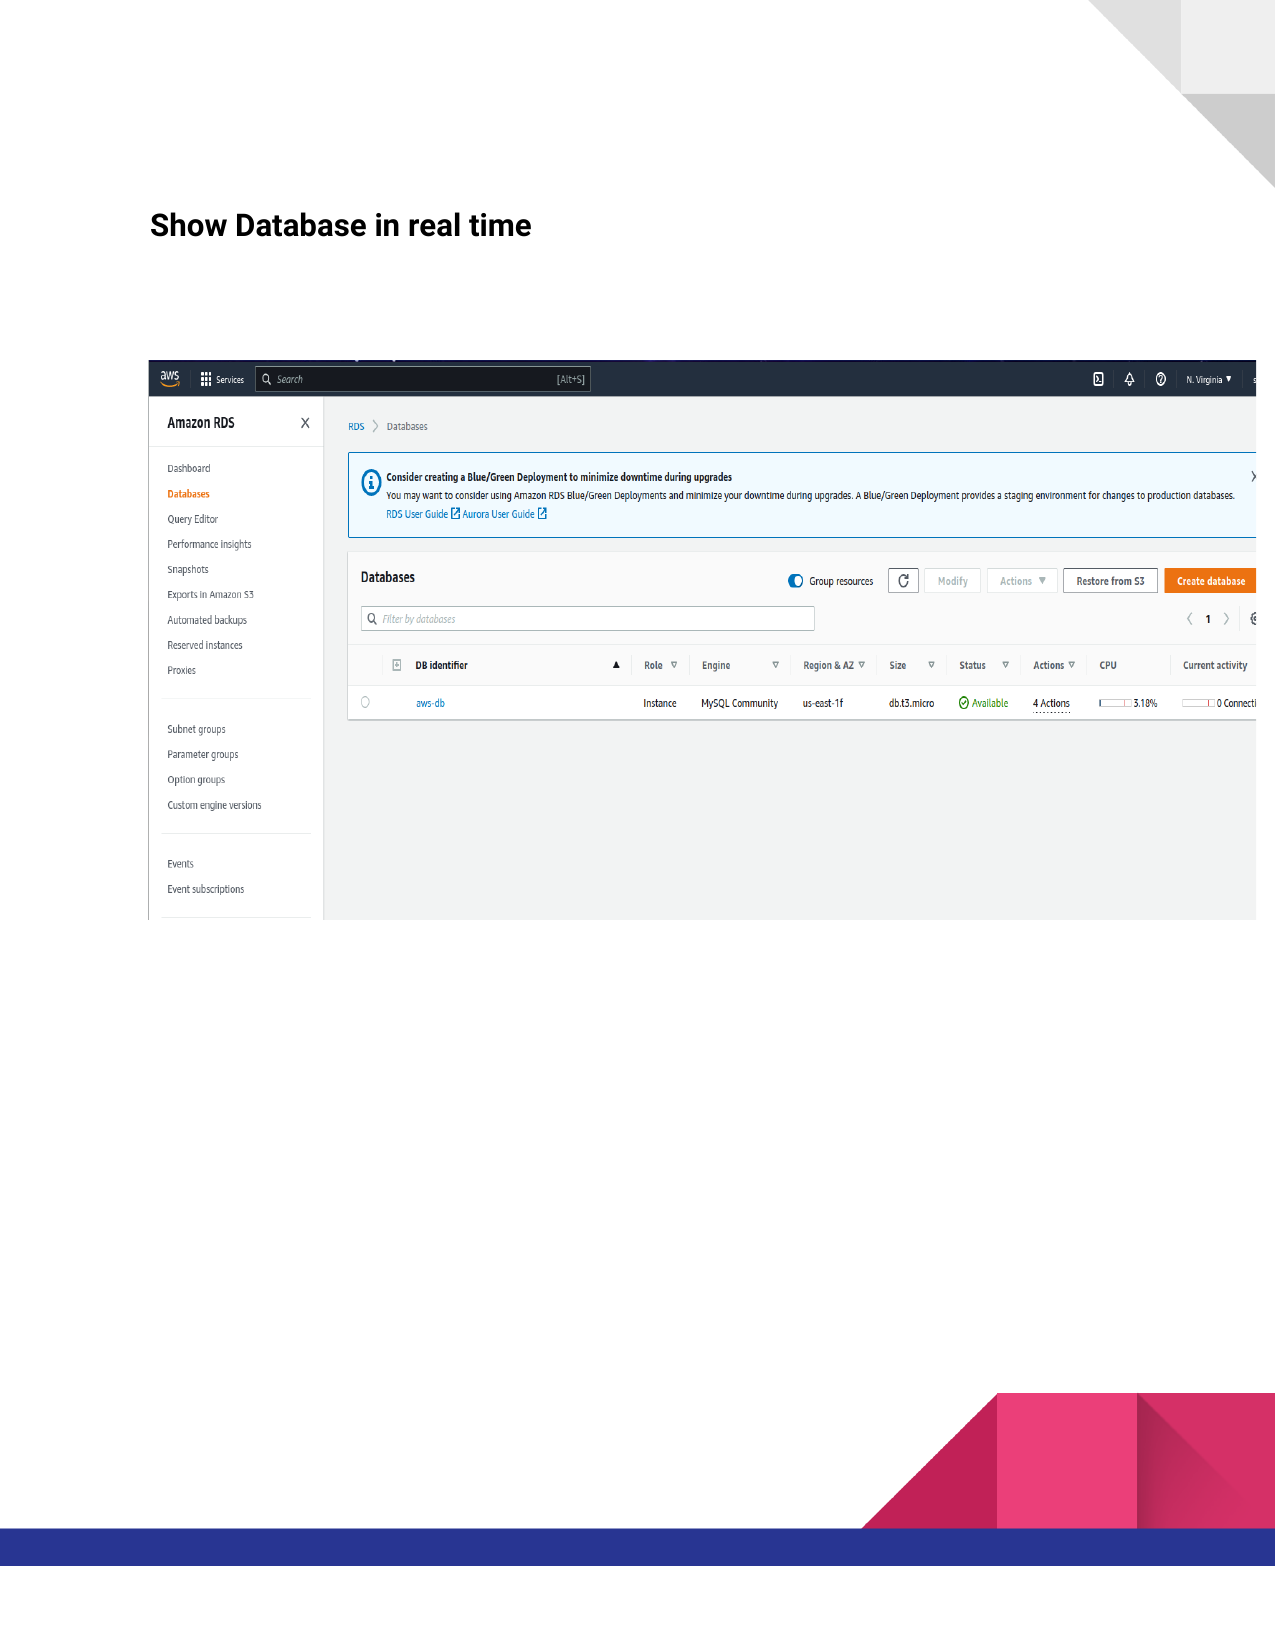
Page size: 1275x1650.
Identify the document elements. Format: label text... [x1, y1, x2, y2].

picture [0, 1391, 1275, 1566]
picture [148, 360, 1257, 920]
subtitle Show Database in real time [150, 208, 1125, 244]
picture [1087, 0, 1275, 188]
